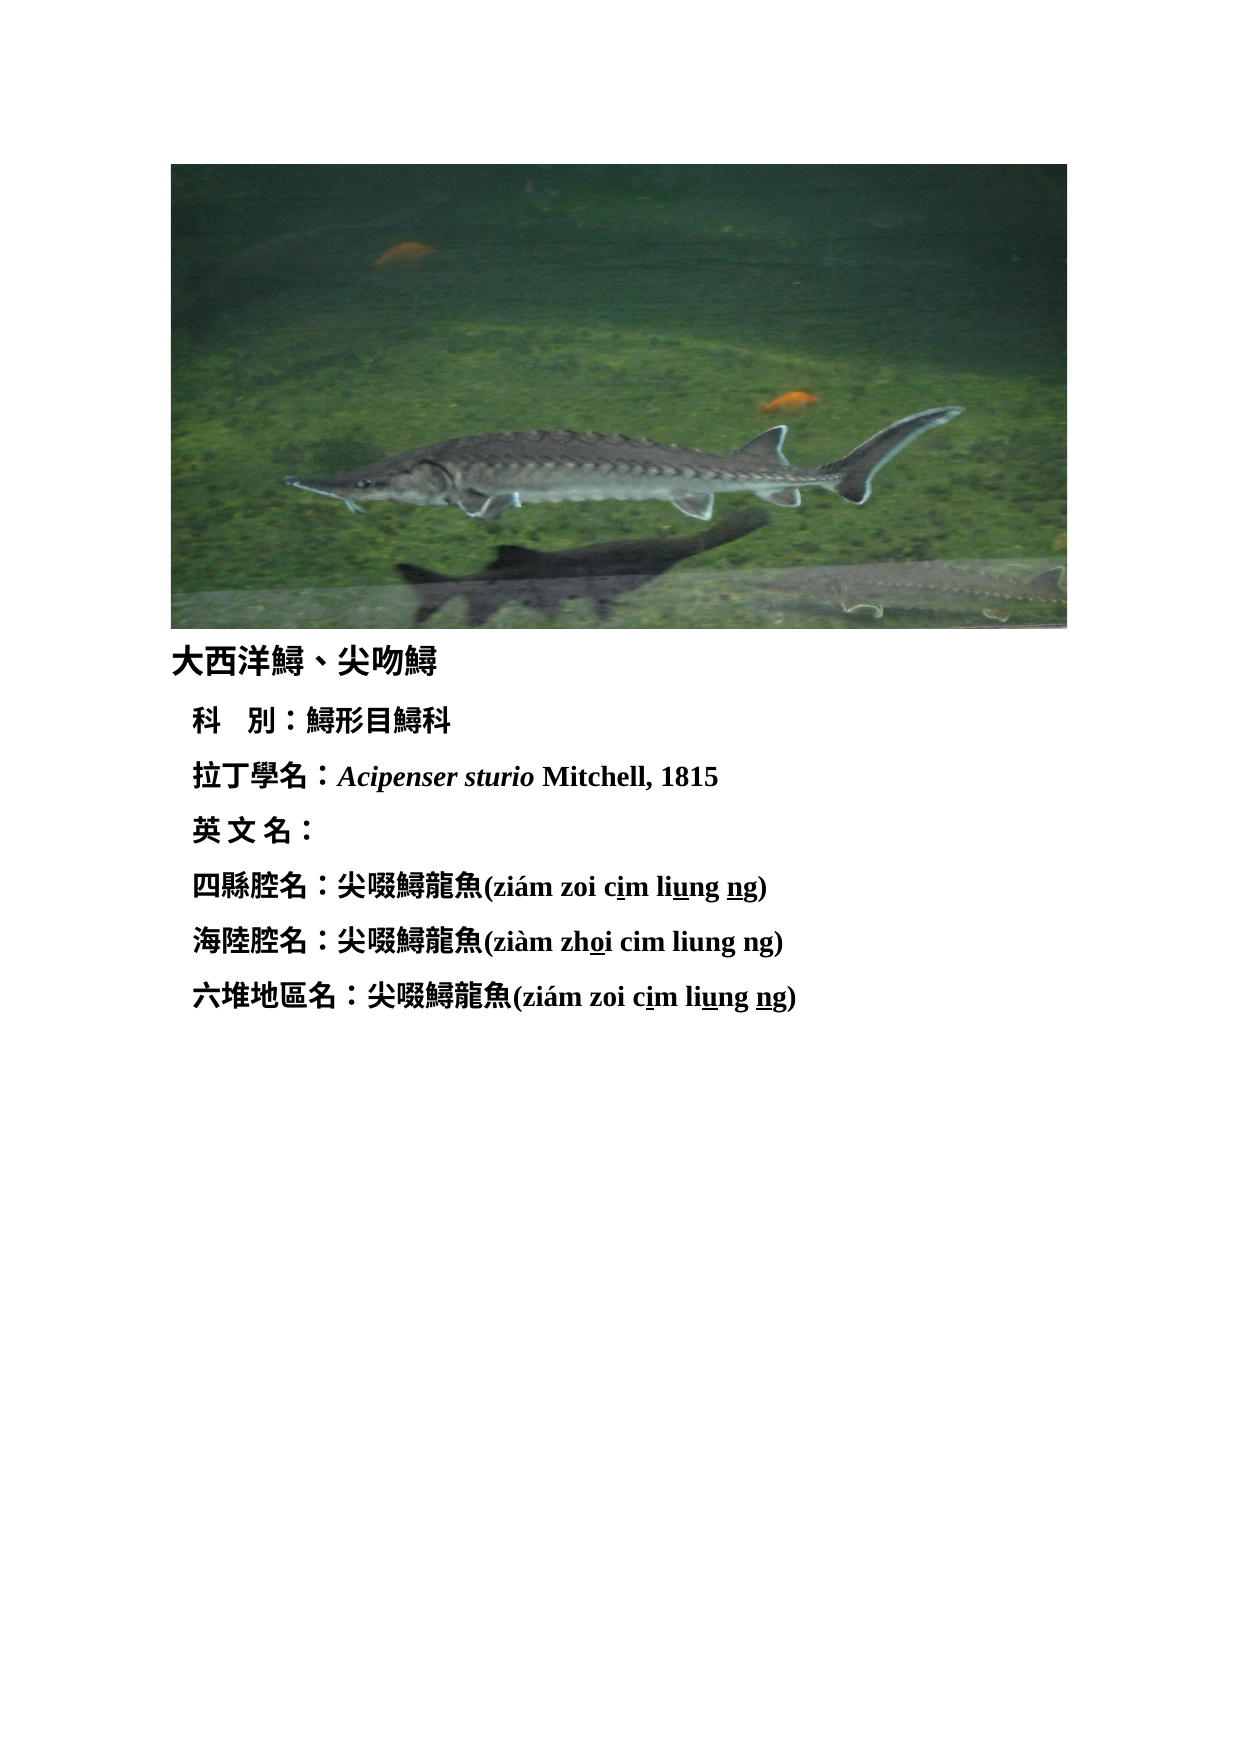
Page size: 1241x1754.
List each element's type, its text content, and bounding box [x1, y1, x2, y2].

table_header [160, 165, 1078, 635]
table_cell 大西洋鱘、尖吻鱘 科 別：鱘形目鱘科 拉丁學名：Acipenser sturio Mitchell, 1815 英 文 名： 四縣腔名：尖啜鱘龍魚(ziám zoi cim liung ng) 海陸腔名：尖啜鱘龍魚(ziàm zhoi cim liung ng) 六堆地區名：尖啜鱘龍魚(ziám zoi cim liung ng) [160, 635, 1078, 1023]
picture [170, 164, 1068, 629]
